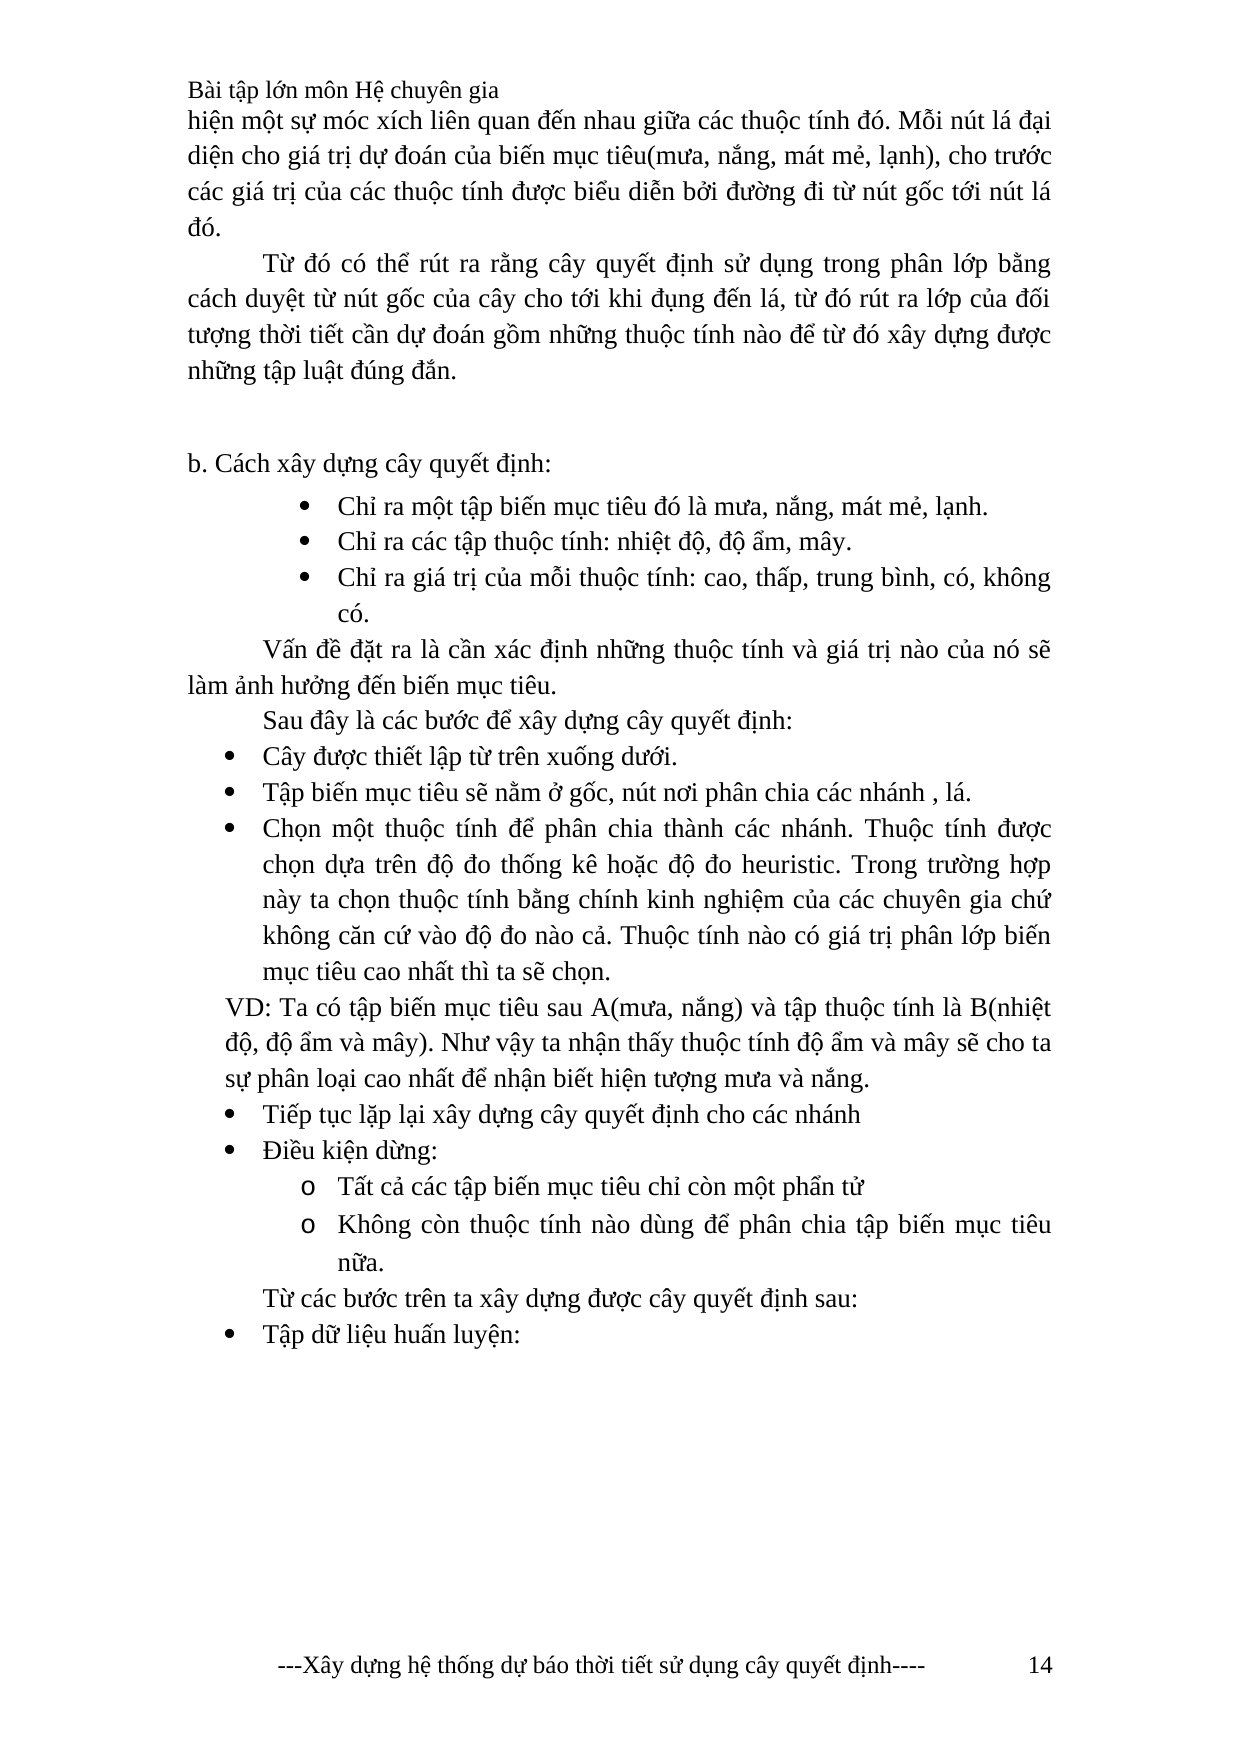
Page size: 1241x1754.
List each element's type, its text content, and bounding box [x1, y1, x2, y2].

subtitle b. Cách xây dựng cây quyết định: [187, 448, 1053, 479]
list Chỉ ra một tập biến mục tiêu đó là mưa, nắng, mát mẻ, lạnh. [300, 489, 1053, 521]
list Tiếp tục lặp lại xây dựng cây quyết định cho các nhánh [225, 1098, 1053, 1129]
list Chỉ ra giá trị của mỗi thuộc tính: cao, thấp, trung bình, có, không có. [300, 561, 1053, 628]
list Cây được thiết lập từ trên xuống dưới. [225, 740, 1053, 771]
text VD: Ta có tập biến mục tiêu sau A(mưa, nắng) và tập thuộc tính là B(nhiệt độ, độ ẩm và mây). Như vậy ta nhận thấy thuộc tính độ ẩm và mây sẽ cho ta sự phân loại cao nhất để nhận biết hiện tượng mưa và nắng. [225, 991, 1053, 1093]
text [187, 104, 1053, 242]
list Không còn thuộc tính nào dùng để phân chia tập biến mục tiêu nữa. [300, 1208, 1053, 1277]
text Sau đây là các bước để xây dựng cây quyết định: [187, 704, 1053, 736]
list Chọn một thuộc tính để phân chia thành các nhánh. Thuộc tính được chọn dựa trên độ đo thống kê hoặc độ đo heuristic. Trong trường hợp này ta chọn thuộc tính bằng chính kinh nghiệm của các chuyên gia chứ không căn cứ vào độ đo nào cả. Thuộc tính nào có giá trị phân lớp biến mục tiêu cao nhất thì ta sẽ chọn. [225, 812, 1053, 986]
text Từ các bước trên ta xây dựng được cây quyết định sau: [187, 1282, 1053, 1313]
list Tập dữ liệu huấn luyện: [225, 1318, 1053, 1349]
text Vấn đề đặt ra là cần xác định những thuộc tính và giá trị nào của nó sẽ làm ảnh hưởng đến biến mục tiêu. [187, 633, 1053, 700]
list Tập biến mục tiêu sẽ nằm ở gốc, nút nơi phân chia các nhánh , lá. [225, 776, 1053, 807]
list Chỉ ra các tập thuộc tính: nhiệt độ, độ ẩm, mây. [300, 526, 1053, 557]
list Điều kiện dừng: [225, 1134, 1053, 1165]
list Tất cả các tập biến mục tiêu chỉ còn một phẩn tử [300, 1170, 1053, 1203]
text Từ đó có thể rút ra rằng cây quyết định sử dụng trong phân lớp bằng cách duyệt từ nút gốc của cây cho tới khi đụng đến lá, từ đó rút ra lớp của đối tượng thời tiết cần dự đoán gồm những thuộc tính nào để từ đó xây dựng được những tập luật đúng đắn. [187, 247, 1053, 385]
